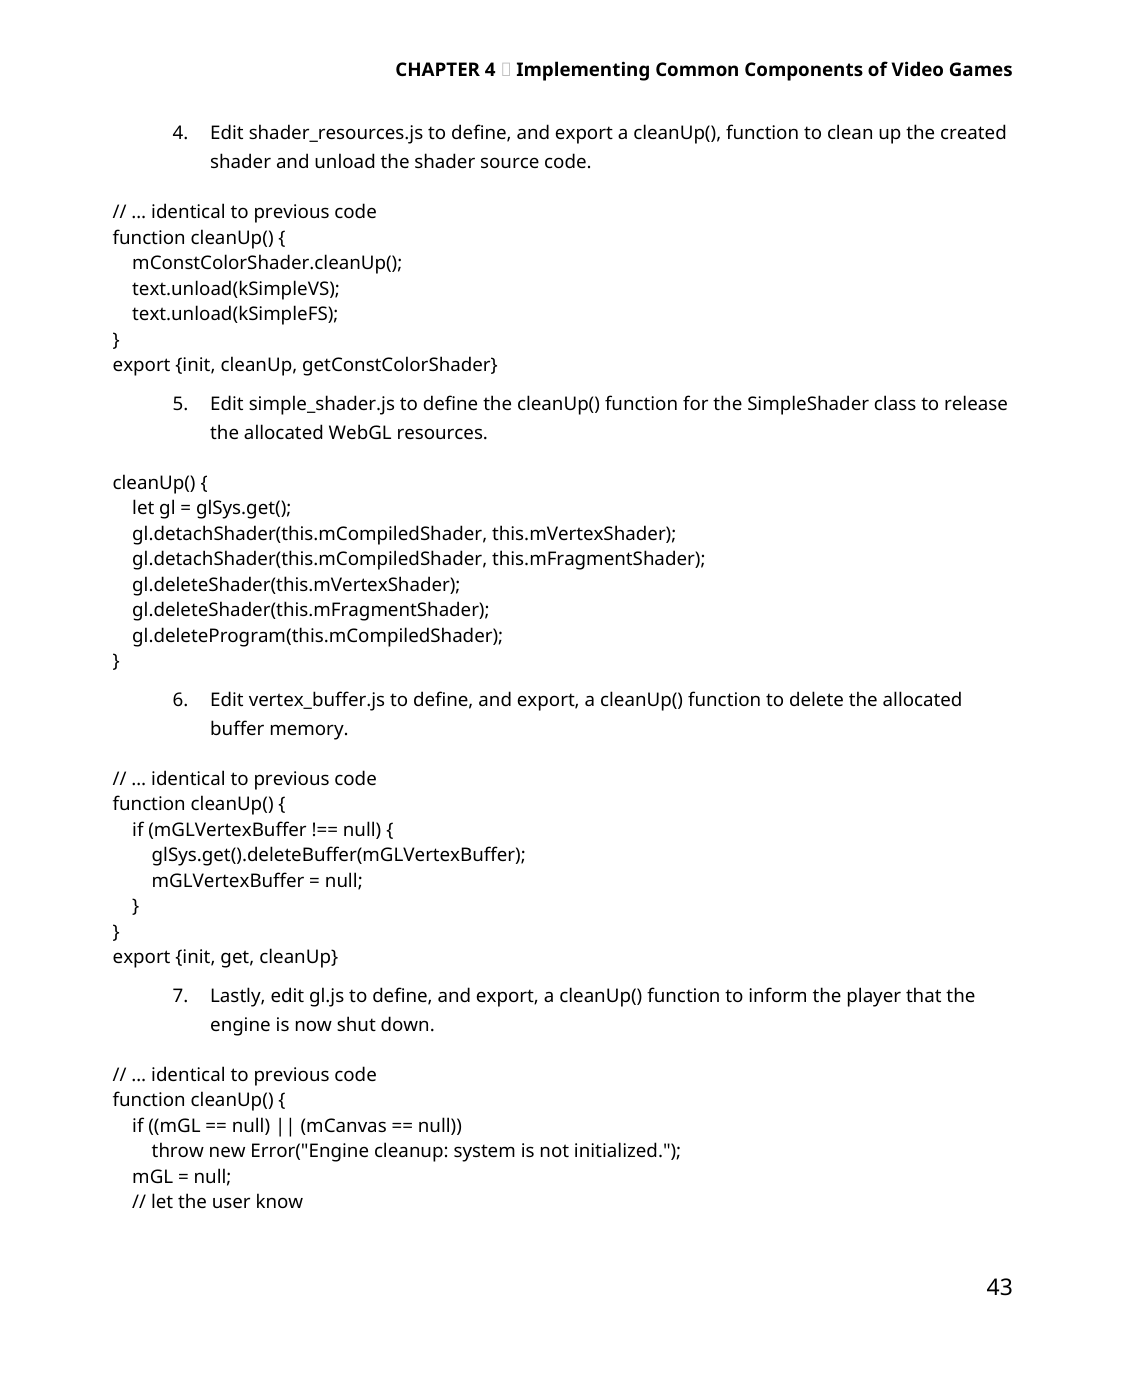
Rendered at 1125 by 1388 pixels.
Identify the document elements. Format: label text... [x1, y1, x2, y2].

list Lastly, edit gl.js to define, and export, a cleanUp() function to inform the player that the engine is now shut down. [172, 982, 1012, 1037]
text // … identical to previous code [112, 765, 1012, 791]
list Edit vertex_buffer.js to define, and export, a cleanUp() function to delete the allocated buffer memory. [172, 686, 1012, 741]
text glSys.get().deleteBuffer(mGLVertexBuffer); [112, 842, 1012, 867]
text export {init, cleanUp, getConstColorShader} [112, 352, 1012, 377]
text if ((mGL == null) || (mCanvas == null)) [112, 1112, 1012, 1138]
text function cleanUp() { [112, 1087, 1012, 1112]
text // let the user know [112, 1189, 1012, 1214]
text } [112, 648, 1012, 673]
text cleanUp() { [112, 469, 1012, 495]
list Edit shader_resources.js to define, and export a cleanUp(), function to clean up the created shader and unload the shader source code. [172, 119, 1012, 174]
text gl.detachShader(this.mCompiledShader, this.mFragmentShader); [112, 546, 1012, 571]
text text.unload(kSimpleVS); [112, 275, 1012, 301]
text } [112, 326, 1012, 352]
list Edit simple_shader.js to define the cleanUp() function for the SimpleShader class to release the allocated WebGL resources. [172, 390, 1012, 444]
text gl.deleteProgram(this.mCompiledShader); [112, 622, 1012, 648]
text mGLVertexBuffer = null; [112, 867, 1012, 893]
text function cleanUp() { [112, 224, 1012, 250]
text function cleanUp() { [112, 791, 1012, 816]
text } [112, 918, 1012, 944]
text gl.deleteShader(this.mFragmentShader); [112, 597, 1012, 622]
text mGL = null; [112, 1163, 1012, 1189]
text let gl = glSys.get(); [112, 495, 1012, 520]
text mConstColorShader.cleanUp(); [112, 250, 1012, 275]
text text.unload(kSimpleFS); [112, 301, 1012, 326]
text } [112, 893, 1012, 918]
text throw new Error("Engine cleanup: system is not initialized."); [112, 1138, 1012, 1163]
text export {init, get, cleanUp} [112, 944, 1012, 969]
text gl.deleteShader(this.mVertexShader); [112, 571, 1012, 597]
text // … identical to previous code [112, 1061, 1012, 1087]
text // … identical to previous code [112, 199, 1012, 224]
text gl.detachShader(this.mCompiledShader, this.mVertexShader); [112, 520, 1012, 546]
text if (mGLVertexBuffer !== null) { [112, 816, 1012, 842]
